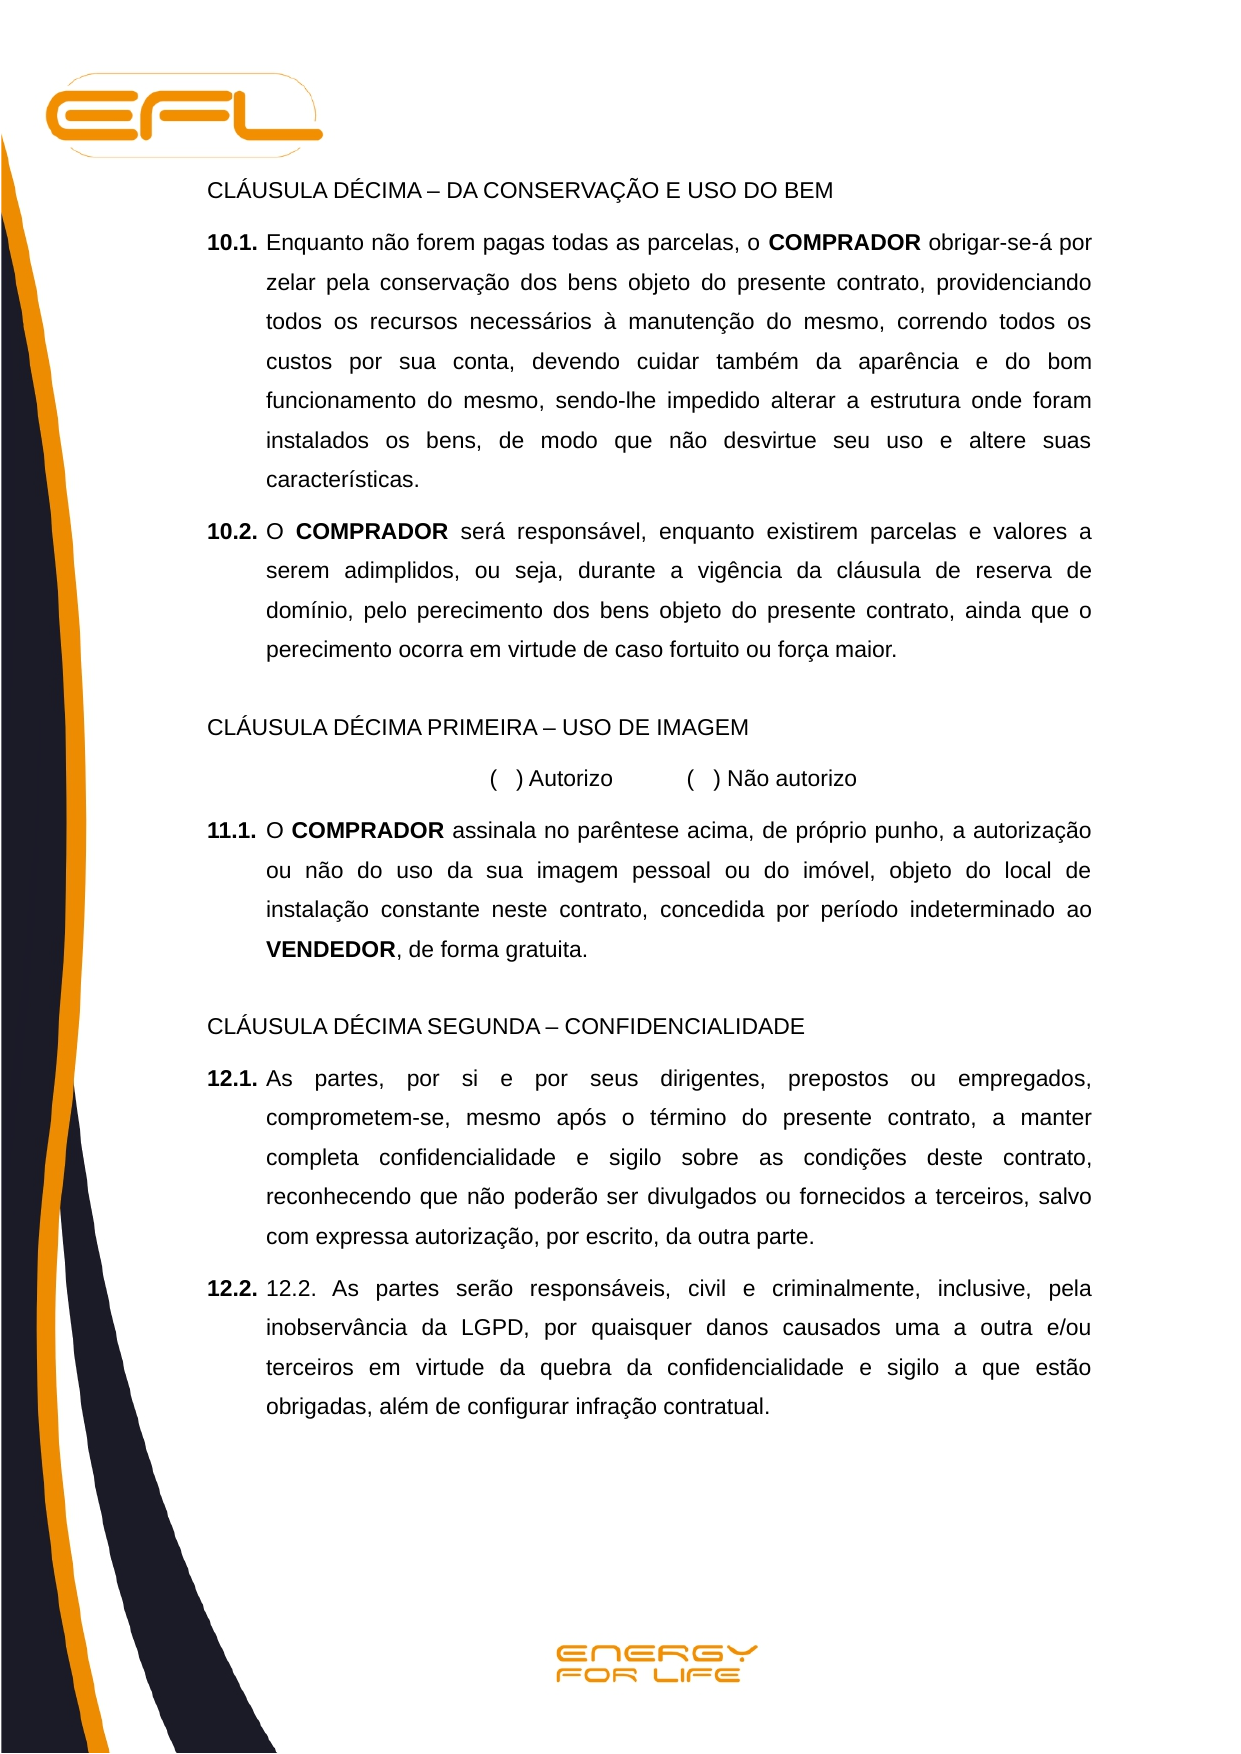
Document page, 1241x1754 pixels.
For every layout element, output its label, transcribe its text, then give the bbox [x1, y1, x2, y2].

subtitle CLÁUSULA DÉCIMA PRIMEIRA – USO DE IMAGEM [177, 713, 1092, 740]
subtitle 12.2. As partes serão responsáveis, civil e criminalmente, inclusive, pela inobservância da LGPD, por quaisquer danos causados uma a outra e/ou terceiros em virtude da quebra da confidencialidade e sigilo a que estão obrigadas, além de configurar infração contratual. [207, 1275, 1092, 1419]
subtitle As partes, por si e por seus dirigentes, prepostos ou empregados, comprometem-se, mesmo após o término do presente contrato, a manter completa confidencialidade e sigilo sobre as condições deste contrato, reconhecendo que não poderão ser divulgados ou fornecidos a terceiros, salvo com expressa autorização, por escrito, da outra parte. [207, 1065, 1092, 1249]
subtitle CLÁUSULA DÉCIMA – DA CONSERVAÇÃO E USO DO BEM [177, 177, 1092, 203]
picture [1, 0, 1241, 1753]
text ( ) Autorizo [207, 765, 613, 792]
subtitle Enquanto não forem pagas todas as parcelas, o COMPRADOR obrigar-se-á por zelar pela conservação dos bens objeto do presente contrato, providenciando todos os recursos necessários à manutenção do mesmo, correndo todos os custos por sua conta, devendo cuidar também da aparência e do bom funcionamento do mesmo, sendo-lhe impedido alterar a estrutura onde foram instalados os bens, de modo que não desvirtue seu uso e altere suas características. [207, 229, 1092, 492]
subtitle O COMPRADOR será responsável, enquanto existirem parcelas e valores a serem adimplidos, ou seja, durante a vigência da cláusula de reserva de domínio, pelo perecimento dos bens objeto do presente contrato, ainda que o perecimento ocorra em virtude de caso fortuito ou força maior. [207, 518, 1092, 663]
subtitle CLÁUSULA DÉCIMA SEGUNDA – CONFIDENCIALIDADE [177, 1013, 1092, 1039]
subtitle O COMPRADOR assinala no parêntese acima, de próprio punho, a autorização ou não do uso da sua imagem pessoal ou do imóvel, objeto do local de instalação constante neste contrato, concedida por período indeterminado ao VENDEDOR, de forma gratuita. [207, 817, 1092, 962]
text ( ) Não autorizo [686, 765, 1092, 792]
